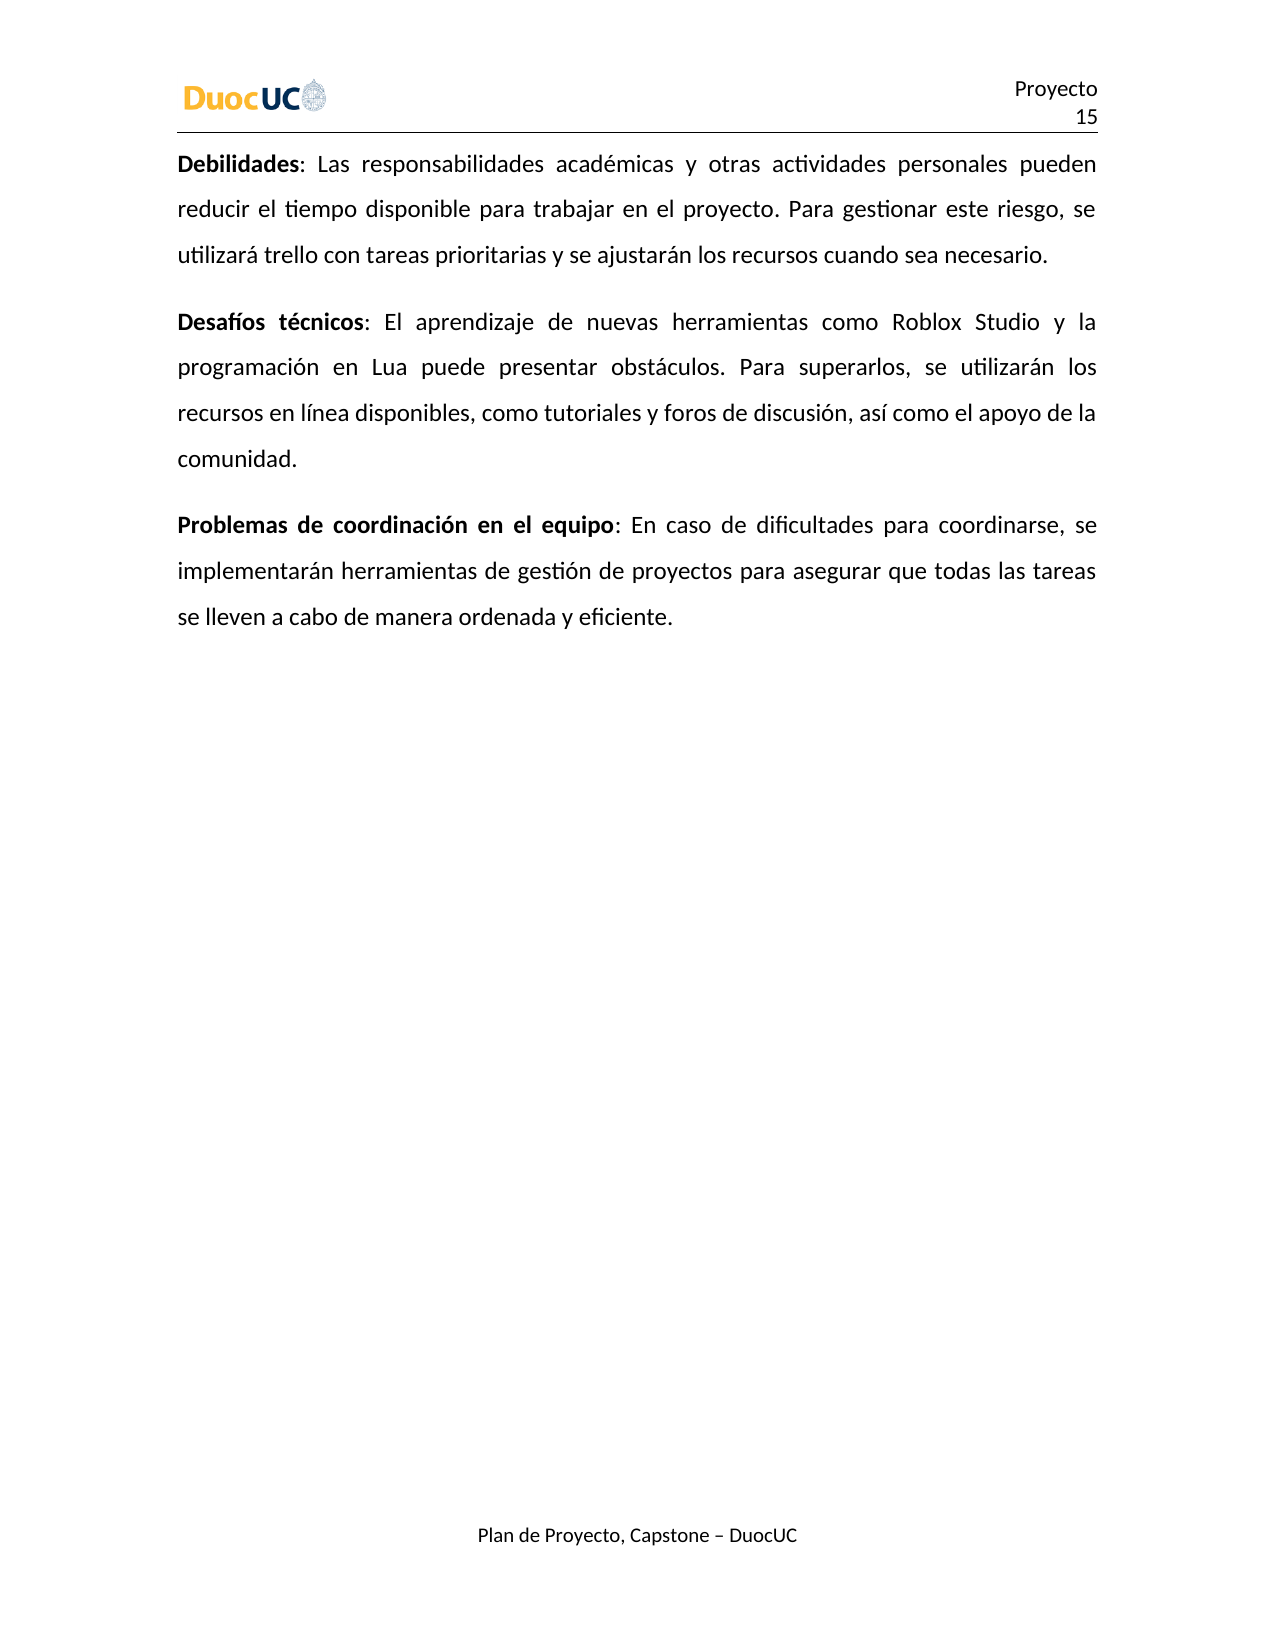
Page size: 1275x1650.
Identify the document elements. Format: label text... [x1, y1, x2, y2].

text Desafíos técnicos: El aprendizaje de nuevas herramientas como Roblox Studio y la programación en Lua puede presentar obstáculos. Para superarlos, se utilizarán los recursos en línea disponibles, como tutoriales y foros de discusión, así como el apoyo de la comunidad. [177, 306, 1098, 473]
picture [177, 75, 331, 114]
text Debilidades: Las responsabilidades académicas y otras actividades personales pueden reducir el tiempo disponible para trabajar en el proyecto. Para gestionar este riesgo, se utilizará trello con tareas prioritarias y se ajustarán los recursos cuando sea necesario. [177, 148, 1098, 270]
text Problemas de coordinación en el equipo: En caso de dificultades para coordinarse, se implementarán herramientas de gestión de proyectos para asegurar que todas las tareas se lleven a cabo de manera ordenada y eficiente. [177, 509, 1098, 631]
